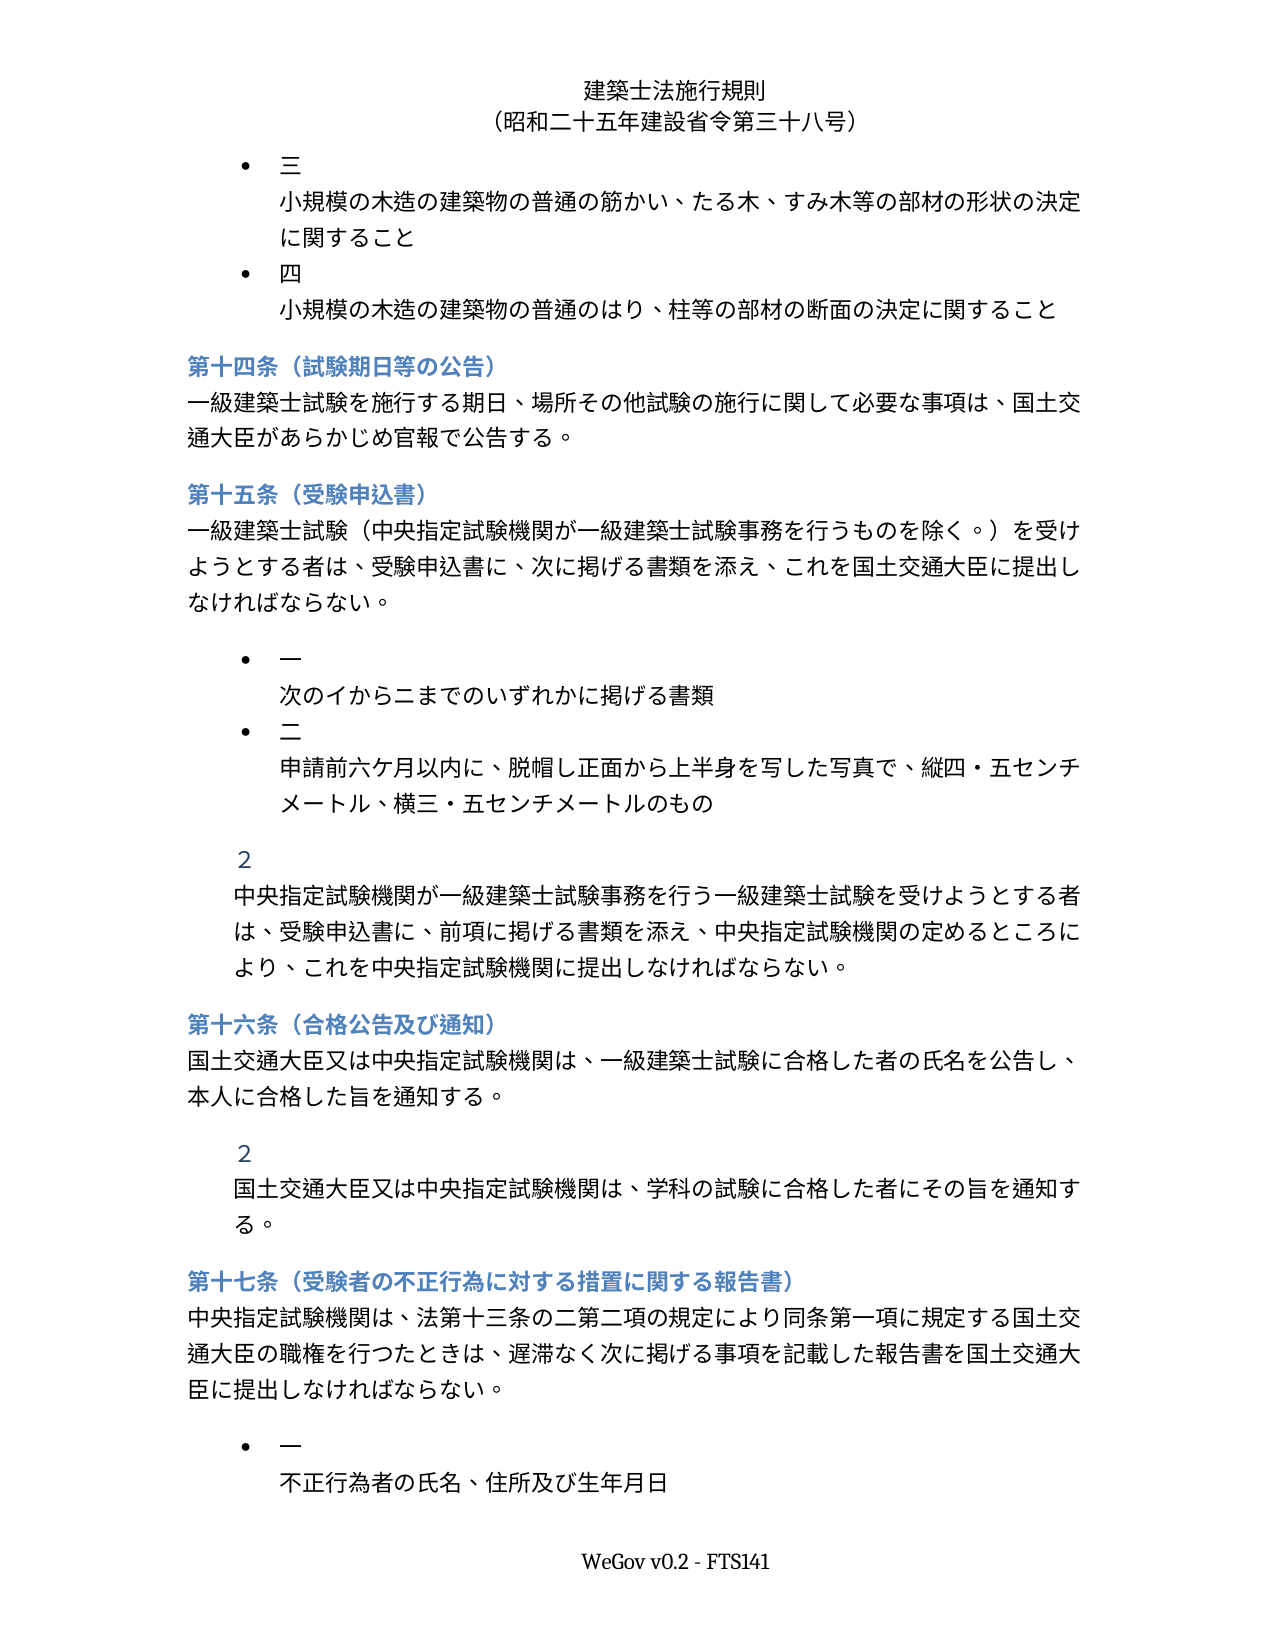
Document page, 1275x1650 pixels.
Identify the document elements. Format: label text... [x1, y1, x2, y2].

subtitle 第十四条（試験期日等の公告） [187, 351, 1087, 382]
list 一 次のイからニまでのいずれかに掲げる書類 [242, 644, 1087, 711]
text 国土交通大臣又は中央指定試験機関は、学科の試験に合格した者にその旨を通知する。 [233, 1173, 1087, 1241]
list 三 小規模の木造の建築物の普通の筋かい、たる木、すみ木等の部材の形状の決定に関すること [242, 150, 1087, 253]
text 中央指定試験機関は、法第十三条の二第二項の規定により同条第一項に規定する国土交通大臣の職権を行つたときは、遅滞なく次に掲げる事項を記載した報告書を国土交通大臣に提出しなければならない。 [187, 1302, 1087, 1405]
subtitle 第十六条（合格公告及び通知） [187, 1009, 1087, 1040]
list 二 申請前六ケ月以内に、脱帽し正面から上半身を写した写真で、縦四・五センチメートル、横三・五センチメートルのもの [242, 716, 1087, 819]
text 一級建築士試験を施行する期日、場所その他試験の施行に関して必要な事項は、国土交通大臣があらかじめ官報で公告する。 [187, 386, 1087, 454]
subtitle 第十五条（受験申込書） [187, 479, 1087, 510]
text 国土交通大臣又は中央指定試験機関は、一級建築士試験に合格した者の氏名を公告し、本人に合格した旨を通知する。 [187, 1045, 1087, 1112]
list 四 小規模の木造の建築物の普通のはり、柱等の部材の断面の決定に関すること [242, 258, 1087, 325]
subtitle ２ [233, 1137, 1087, 1169]
text 一級建築士試験（中央指定試験機関が一級建築士試験事務を行うものを除く。）を受けようとする者は、受験申込書に、次に掲げる書類を添え、これを国土交通大臣に提出しなければならない。 [187, 515, 1087, 618]
list 一 不正行為者の氏名、住所及び生年月日 [242, 1431, 1087, 1498]
text 中央指定試験機関が一級建築士試験事務を行う一級建築士試験を受けようとする者は、受験申込書に、前項に掲げる書類を添え、中央指定試験機関の定めるところにより、これを中央指定試験機関に提出しなければならない。 [233, 880, 1087, 983]
subtitle ２ [233, 844, 1087, 876]
subtitle 第十七条（受験者の不正行為に対する措置に関する報告書） [187, 1266, 1087, 1297]
